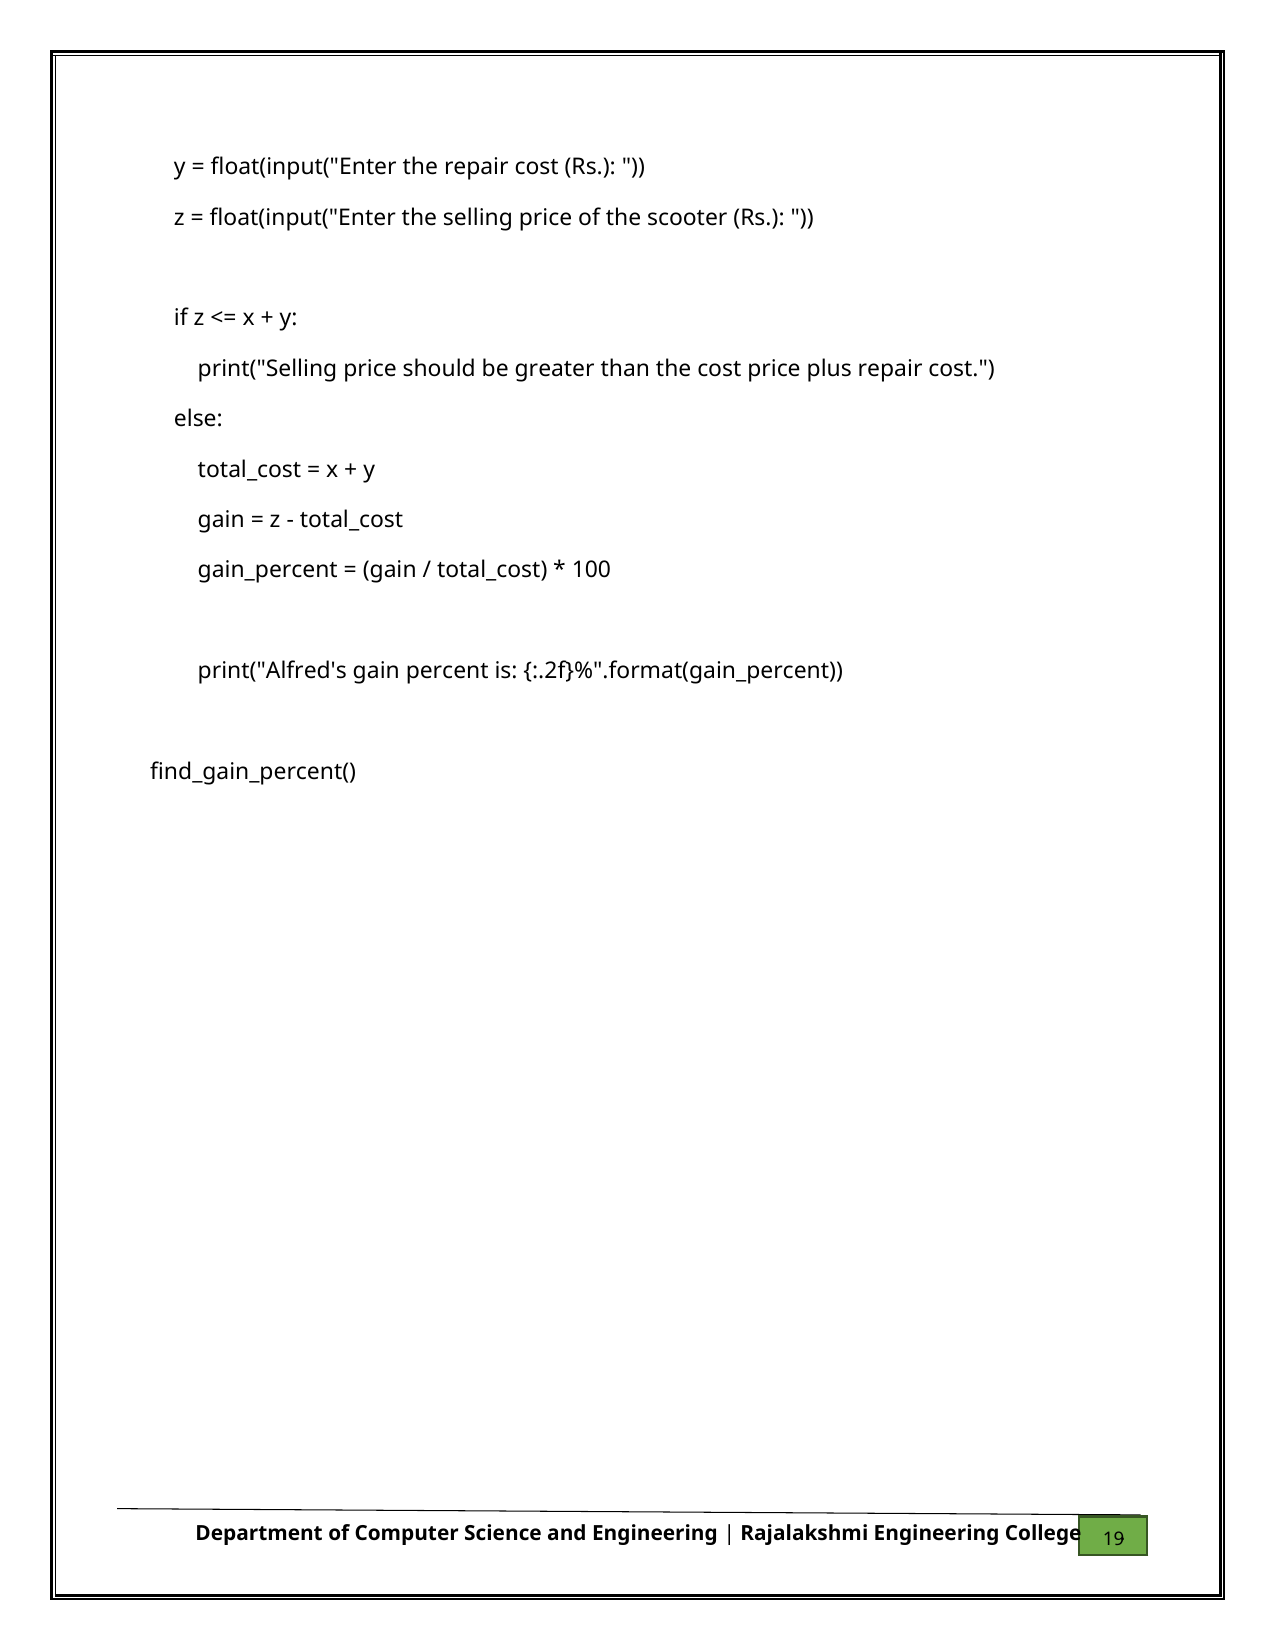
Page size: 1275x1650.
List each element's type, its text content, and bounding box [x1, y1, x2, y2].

text total_cost = x + y [150, 452, 1125, 484]
text else: [150, 402, 1125, 433]
text if z <= x + y: [150, 301, 1125, 332]
text z = float(input("Enter the selling price of the scooter (Rs.): ")) [150, 200, 1125, 232]
text print("Alfred's gain percent is: {:.2f}%".format(gain_percent)) [150, 654, 1125, 685]
text find_gain_percent() [150, 755, 1125, 786]
text print("Selling price should be greater than the cost price plus repair cost.") [150, 352, 1125, 383]
text gain = z - total_cost [150, 503, 1125, 534]
text gain_percent = (gain / total_cost) * 100 [150, 553, 1125, 584]
text y = float(input("Enter the repair cost (Rs.): ")) [150, 150, 1125, 181]
